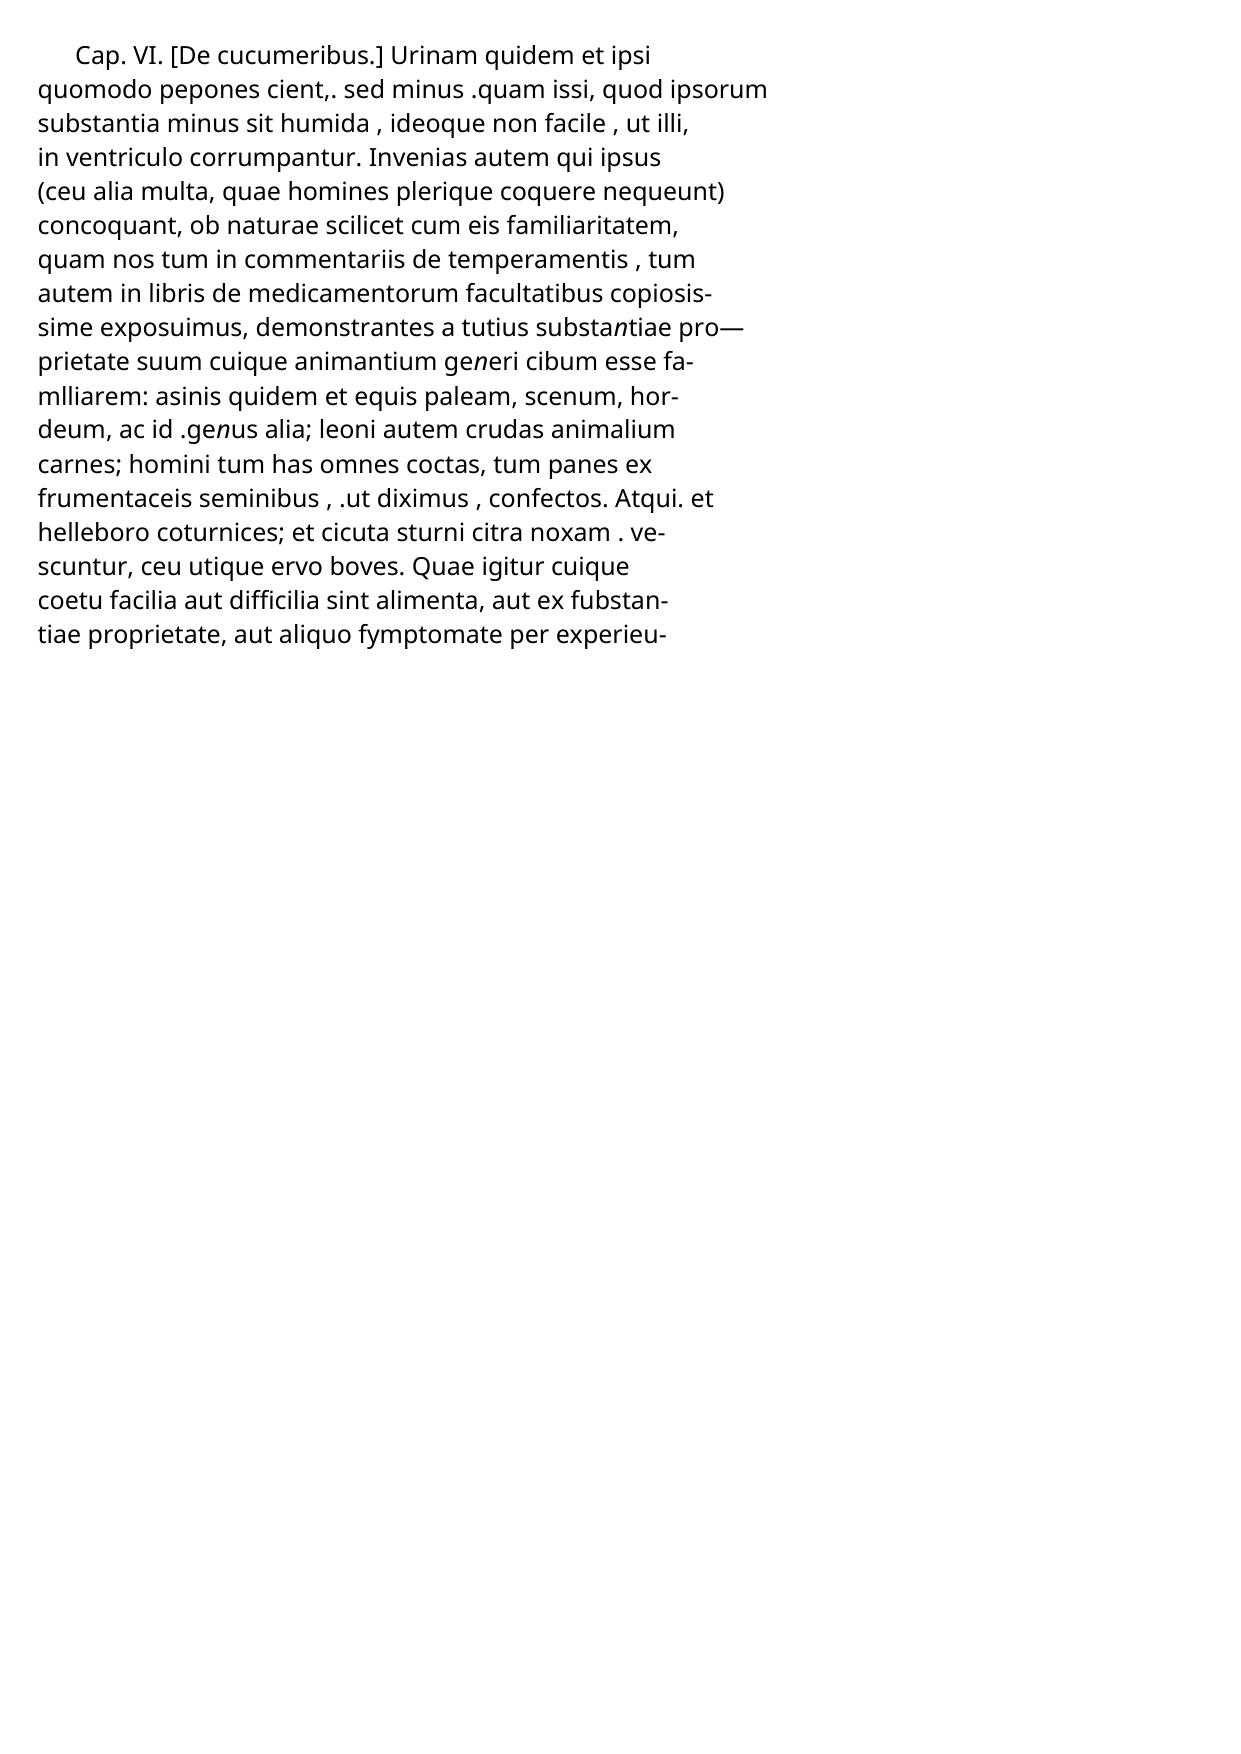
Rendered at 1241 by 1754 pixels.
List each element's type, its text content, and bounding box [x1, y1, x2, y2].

text Cap. VI. [De cucumeribus.] Urinam quidem et ipsi quomodo pepones cient,. sed minus .quam issi, quod ipsorum substantia minus sit humida , ideoque non facile , ut illi, in ventriculo corrumpantur. Invenias autem qui ipsus (ceu alia multa, quae homines plerique coquere nequeunt) concoquant, ob naturae scilicet cum eis familiaritatem, quam nos tum in commentariis de temperamentis , tum autem in libris de medicamentorum facultatibus copiosis- sime exposuimus, demonstrantes a tutius substantiae pro— prietate suum cuique animantium generi cibum esse fa- mlliarem: asinis quidem et equis paleam, scenum, hor- deum, ac id .genus alia; leoni autem crudas animalium carnes; homini tum has omnes coctas, tum panes ex frumentaceis seminibus , .ut diximus , confectos. Atqui. et helleboro coturnices; et cicuta sturni citra noxam . ve- scuntur, ceu utique ervo boves. Quae igitur cuique coetu facilia aut difficilia sint alimenta, aut ex fubstan- tiae proprietate, aut aliquo fymptomate per experieu- [37, 37, 1203, 651]
